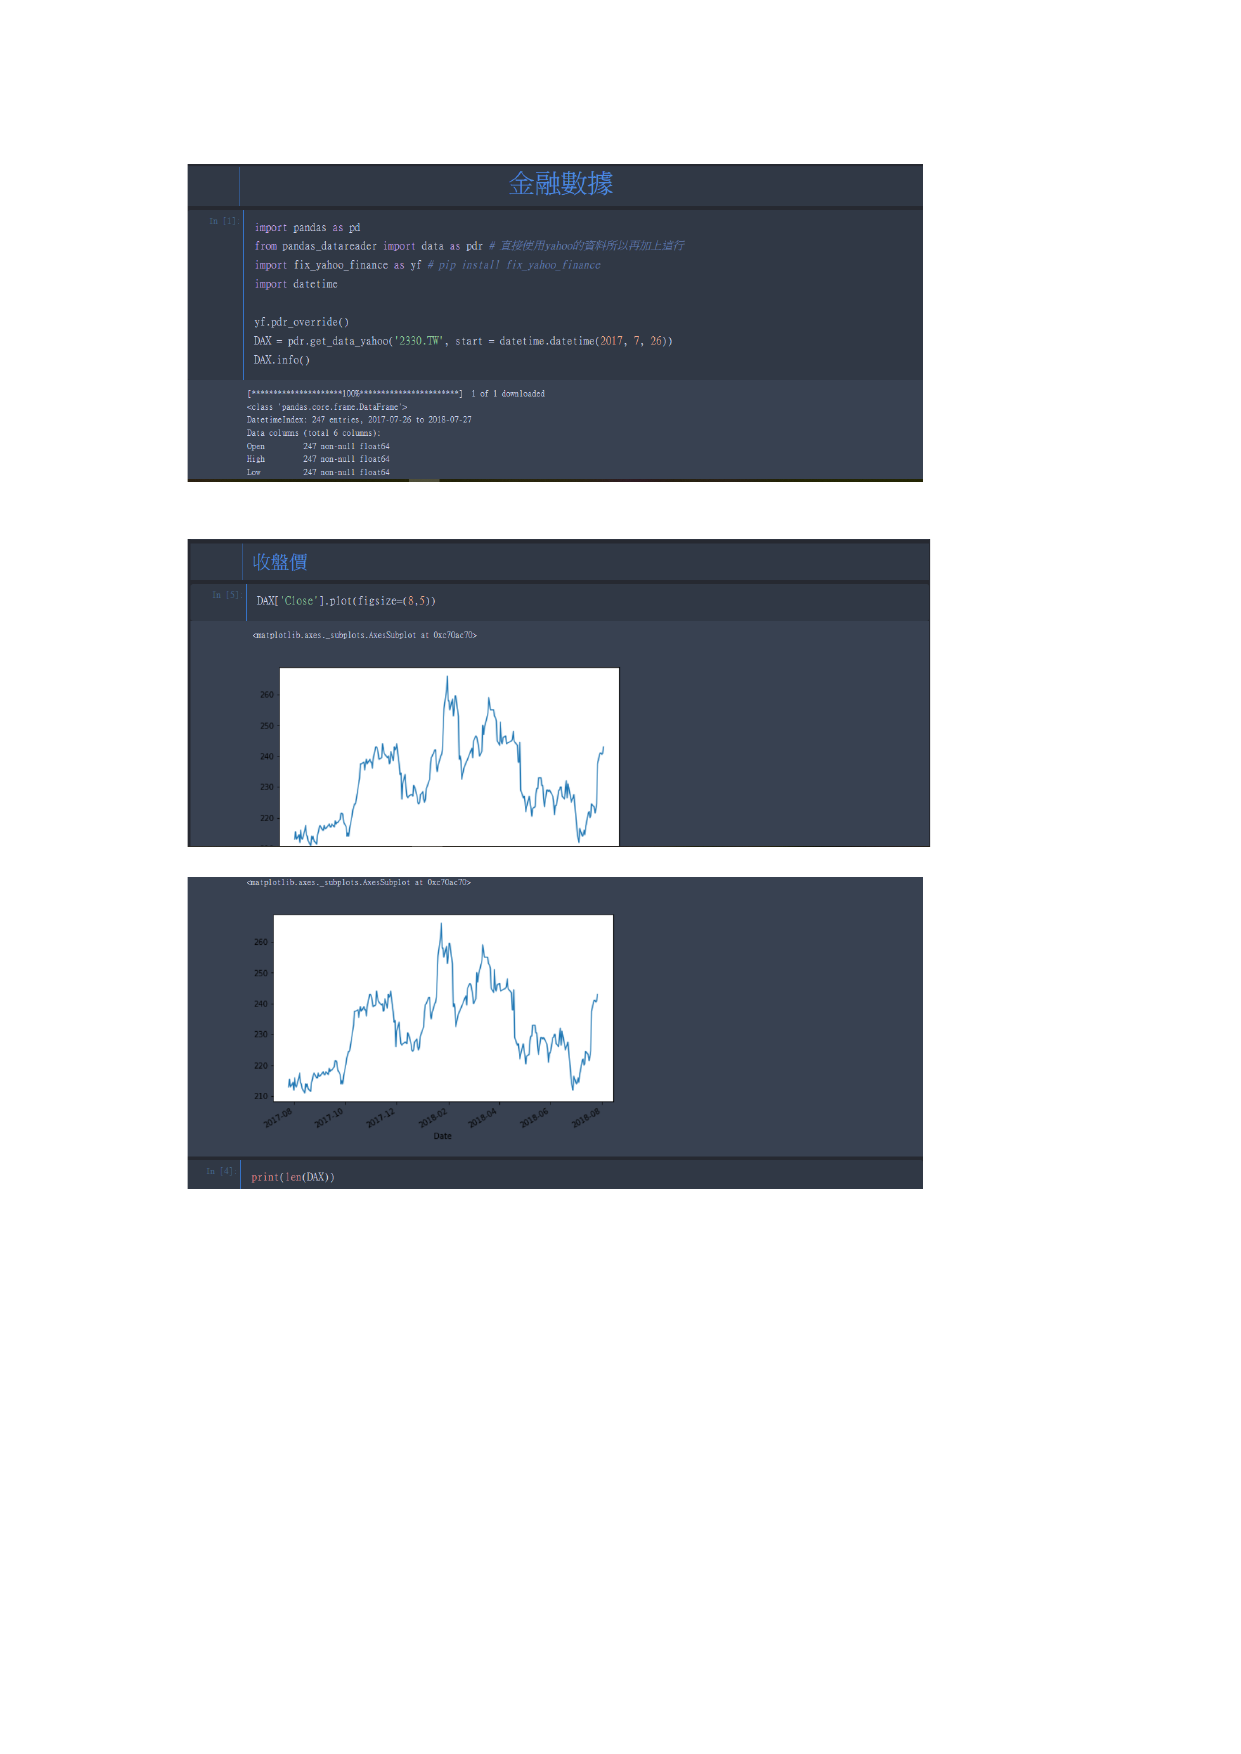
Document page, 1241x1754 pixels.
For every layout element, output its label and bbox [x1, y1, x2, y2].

picture [187, 164, 923, 482]
picture [187, 539, 931, 847]
picture [187, 877, 923, 1189]
